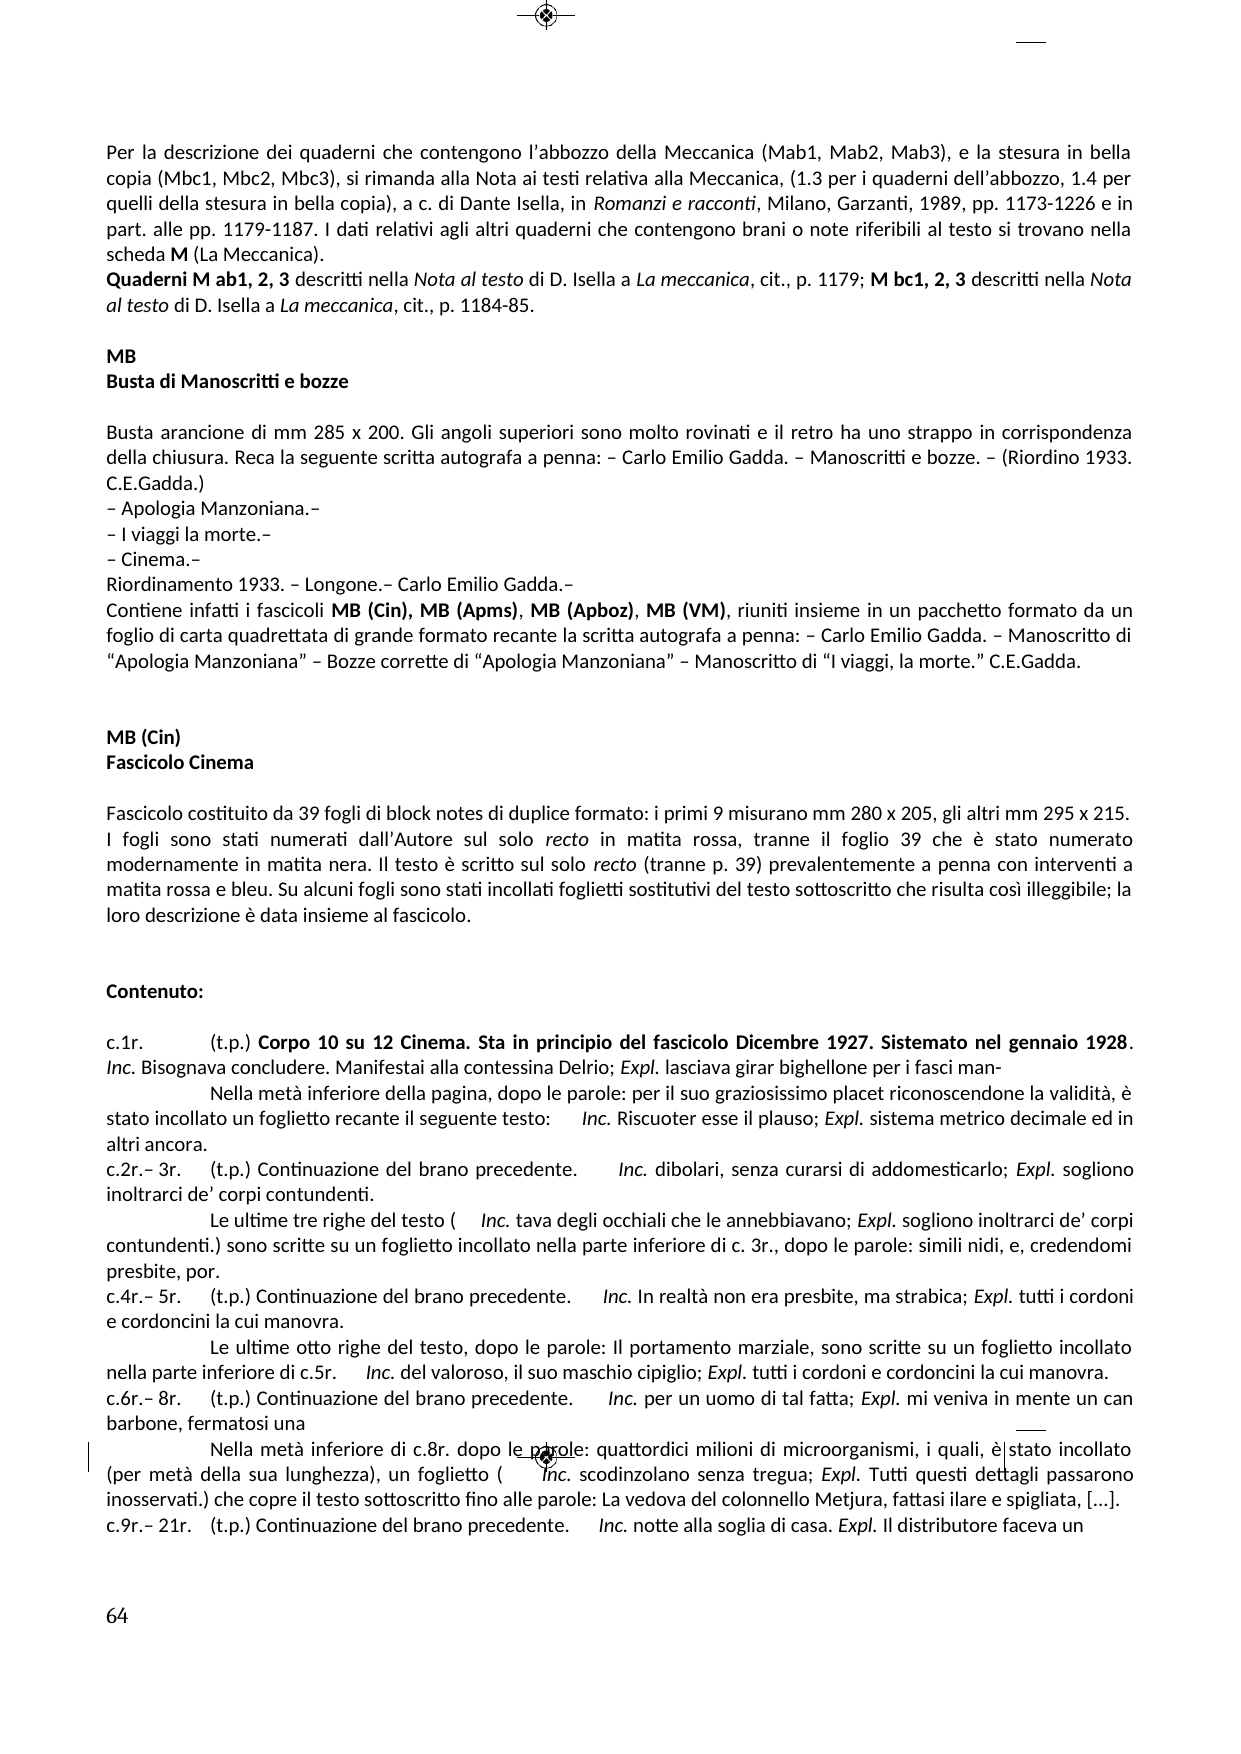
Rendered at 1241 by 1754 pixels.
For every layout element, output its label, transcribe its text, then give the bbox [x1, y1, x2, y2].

text Quaderni M ab1, 2, 3 descritti nella Nota al testo di D. Isella a La meccanica, cit., p. 1179; M bc1, 2, 3 descritti nella Nota al testo di D. Isella a La meccanica, cit., p. 1184-85. [106, 267, 1134, 317]
text c.1r. (t.p.) Corpo 10 su 12 Cinema. Sta in principio del fascicolo Dicembre 1927. Sistemato nel gennaio 1928. Inc. Bisognava concludere. Manifestai alla contessina Delrio; Expl. lasciava girar bighellone per i fasci man- [106, 1029, 1134, 1080]
text c.2r.– 3r. (t.p.) Continuazione del brano precedente. Inc. dibolari, senza curarsi di addomesticarlo; Expl. sogliono inoltrarci de’ corpi contundenti. [106, 1156, 1134, 1207]
text – Cinema.– [106, 546, 1134, 572]
text Busta di Manoscritti e bozze [106, 368, 1134, 394]
picture [535, 0, 557, 30]
text Le ultime otto righe del testo, dopo le parole: Il portamento marziale, sono scritte su un foglietto incollato nella parte inferiore di c.5r. Inc. del valoroso, il suo maschio cipiglio; Expl. tutti i cordoni e cordoncini la cui manovra. [106, 1334, 1134, 1385]
text Busta arancione di mm 285 x 200. Gli angoli superiori sono molto rovinati e il retro ha uno strappo in corrispondenza della chiusura. Reca la seguente scritta autografa a penna: – Carlo Emilio Gadda. – Manoscritti e bozze. – (Riordino 1933. C.E.Gadda.) [106, 419, 1134, 495]
text Fascicolo Cinema [106, 749, 1134, 775]
text Contiene infatti i fascicoli MB (Cin), MB (Apms), MB (Apboz), MB (VM), riuniti insieme in un pacchetto formato da un foglio di carta quadrettata di grande formato recante la scritta autografa a penna: – Carlo Emilio Gadda. – Manoscritto di “Apologia Manzoniana” – Bozze corrette di “Apologia Manzoniana” – Manoscritto di “I viaggi, la morte.” C.E.Gadda. [106, 597, 1134, 673]
text MB (Cin) [106, 724, 1134, 749]
text Fascicolo costituito da 39 fogli di block notes di duplice formato: i primi 9 misurano mm 280 x 205, gli altri mm 295 x 215. I fogli sono stati numerati dall’Autore sul solo recto in matita rossa, tranne il foglio 39 che è stato numerato modernamente in matita nera. Il testo è scritto sul solo recto (tranne p. 39) prevalentemente a penna con interventi a matita rossa e bleu. Su alcuni fogli sono stati incollati foglietti sostitutivi del testo sottoscritto che risulta così illeggibile; la loro descrizione è data insieme al fascicolo. [106, 800, 1134, 927]
text Per la descrizione dei quaderni che contengono l’abbozzo della Meccanica (Mab1, Mab2, Mab3), e la stesura in bella copia (Mbc1, Mbc2, Mbc3), si rimanda alla Nota ai testi relativa alla Meccanica, (1.3 per i quaderni dell’abbozzo, 1.4 per quelli della stesura in bella copia), a c. di Dante Isella, in Romanzi e racconti, Milano, Garzanti, 1989, pp. 1173-1226 e in part. alle pp. 1179-1187. I dati relativi agli altri quaderni che contengono brani o note riferibili al testo si trovano nella scheda M (La Meccanica). [106, 139, 1134, 267]
text Contenuto: [106, 978, 1134, 1004]
text c.6r.– 8r. (t.p.) Continuazione del brano precedente. Inc. per un uomo di tal fatta; Expl. mi veniva in mente un can barbone, fermatosi una [106, 1385, 1134, 1436]
text c.4r.– 5r. (t.p.) Continuazione del brano precedente. Inc. In realtà non era presbite, ma strabica; Expl. tutti i cordoni e cordoncini la cui manovra. [106, 1283, 1134, 1334]
text – I viaggi la morte.– [106, 521, 1134, 546]
text MB [106, 343, 1134, 368]
text Riordinamento 1933. – Longone.– Carlo Emilio Gadda.– [106, 572, 1134, 597]
text c.9r.– 21r. (t.p.) Continuazione del brano precedente. Inc. notte alla soglia di casa. Expl. Il distributore faceva un [106, 1512, 1134, 1537]
text Nella metà inferiore della pagina, dopo le parole: per il suo graziosissimo placet riconoscendone la validità, è stato incollato un foglietto recante il seguente testo: Inc. Riscuoter esse il plauso; Expl. sistema metrico decimale ed in altri ancora. [106, 1080, 1134, 1156]
text Le ultime tre righe del testo ( Inc. tava degli occhiali che le annebbiavano; Expl. sogliono inoltrarci de’ corpi contundenti.) sono scritte su un foglietto incollato nella parte inferiore di c. 3r., dopo le parole: simili nidi, e, credendomi presbite, por. [106, 1207, 1134, 1283]
text – Apologia Manzoniana.– [106, 495, 1134, 521]
text Nella metà inferiore di c.8r. dopo le parole: quattordici milioni di microorganismi, i quali, è stato incollato (per metà della sua lunghezza), un foglietto ( Inc. scodinzolano senza tregua; Expl. Tutti questi dettagli passarono inosservati.) che copre il testo sottoscritto fino alle parole: La vedova del colonnello Metjura, fattasi ilare e spigliata, [...]. [106, 1436, 1134, 1512]
